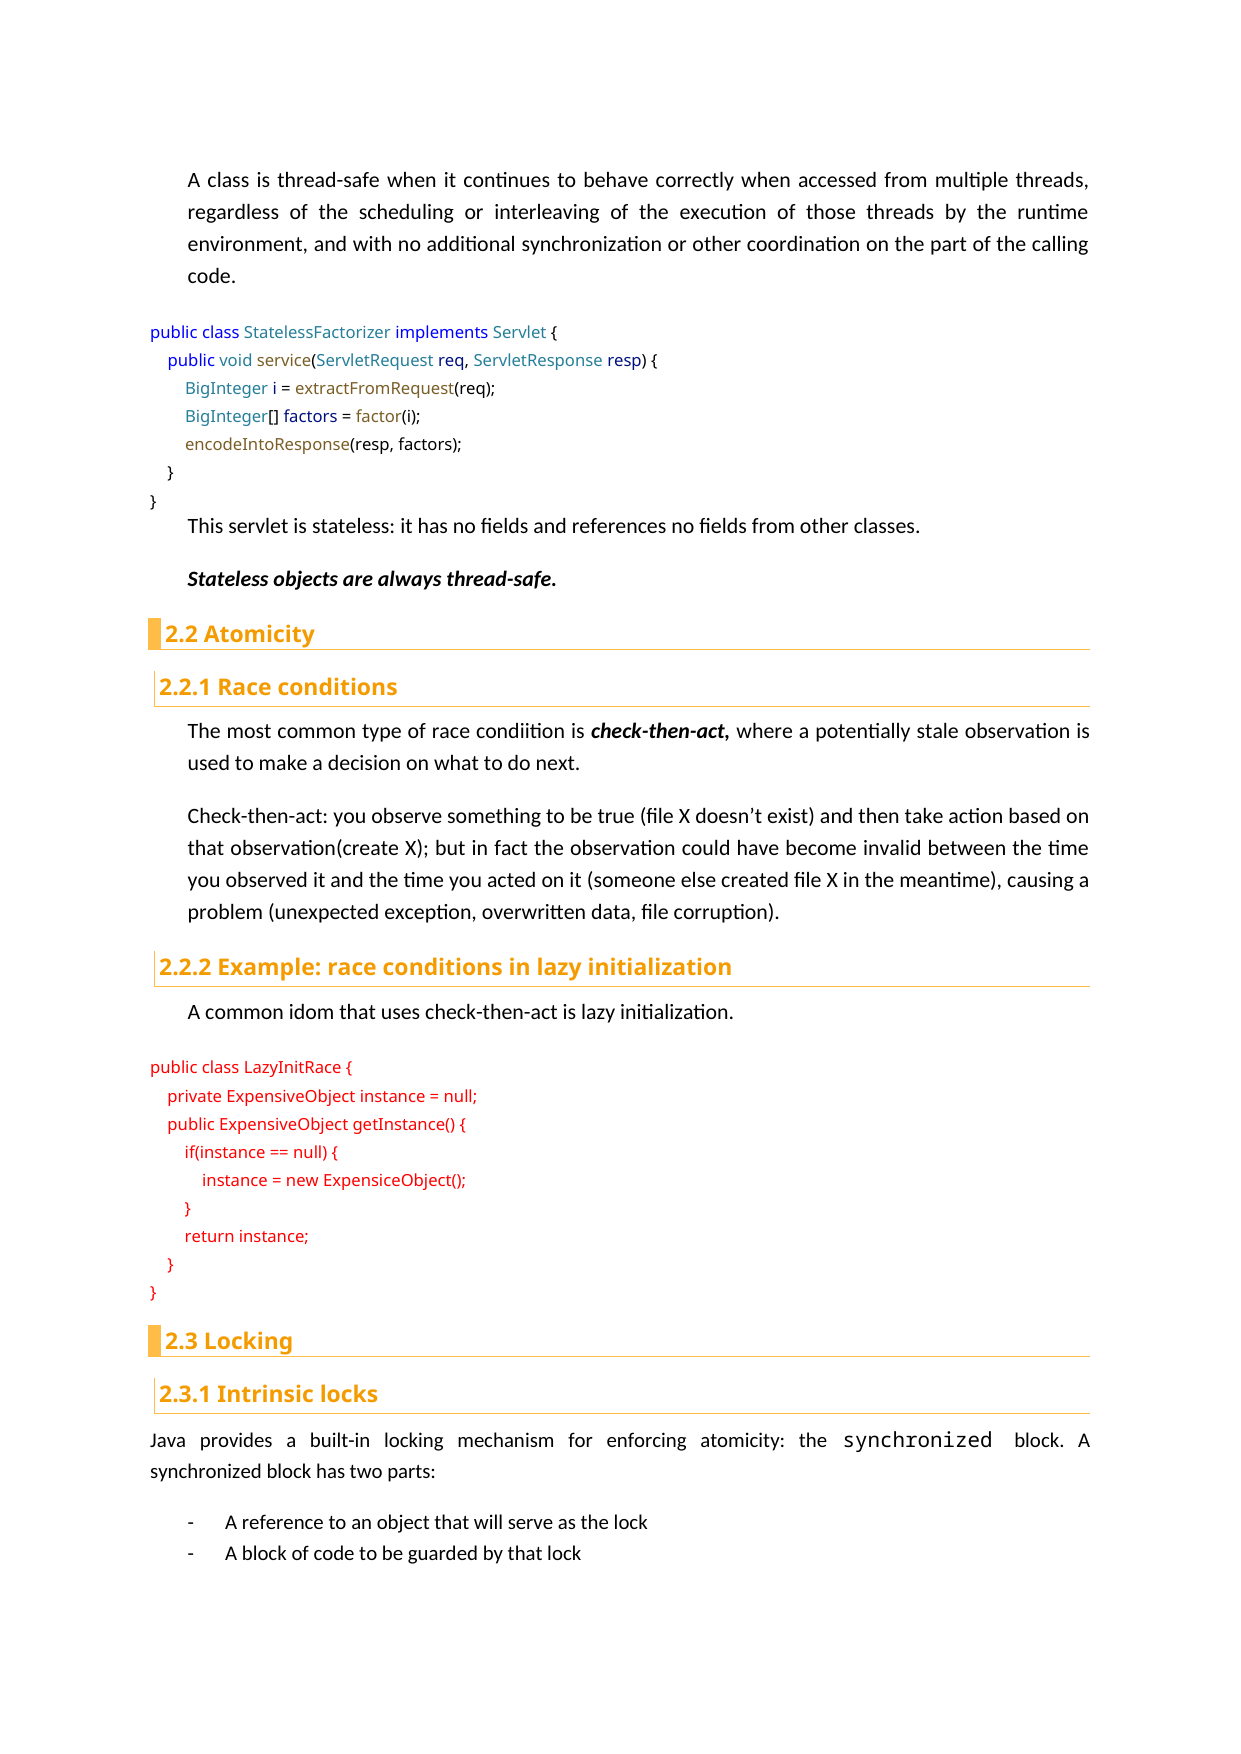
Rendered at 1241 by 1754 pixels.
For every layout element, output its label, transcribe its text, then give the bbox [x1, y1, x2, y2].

text public class StatelessFactorizer implements Servlet { [150, 315, 1090, 343]
subtitle 2.2.2 Example: race conditions in lazy initialization [155, 951, 1090, 986]
text instance = new ExpensiceObject(); [150, 1163, 1090, 1191]
subtitle 2.2.1 Race conditions [155, 671, 1090, 706]
text Check-then-act: you observe something to be true (file X doesn’t exist) and then take action based on that observation(create X); but in fact the observation could have become invalid between the time you observed it and the time you acted on it (someone else created file X in the meantime), causing a problem (unexpected exception, overwritten data, file corruption). [187, 802, 1090, 925]
text private ExpensiveObject instance = null; [150, 1079, 1090, 1107]
text public ExpensiveObject getInstance() { [150, 1107, 1090, 1135]
text BigInteger[] factors = factor(i); [150, 399, 1090, 427]
subtitle 2.3.1 Intrinsic locks [155, 1378, 1090, 1413]
text } [150, 1276, 1090, 1304]
list A block of code to be guarded by that lock [187, 1540, 1090, 1565]
text return instance; [150, 1219, 1090, 1248]
text A class is thread-safe when it continues to behave correctly when accessed from multiple threads, regardless of the scheduling or interleaving of the execution of those threads by the runtime environment, and with no additional synchronization or other coordination on the part of the calling code. [187, 166, 1090, 289]
text Java provides a built-in locking mechanism for enforcing atomicity: the synchronized block. A synchronized block has two parts: [150, 1425, 1090, 1483]
text public void service(ServletRequest req, ServletResponse resp) { [150, 343, 1090, 371]
text A common idom that uses check-then-act is lazy initialization. [187, 998, 1090, 1024]
text Stateless objects are always thread-safe. [187, 565, 1090, 591]
subtitle 2.3 Locking [161, 1325, 1090, 1356]
text public class LazyInitRace { [150, 1051, 1090, 1079]
subtitle 2.2 Atomicity [148, 617, 1090, 649]
text } [150, 484, 1090, 512]
text BigInteger i = extractFromRequest(req); [150, 371, 1090, 399]
list A reference to an object that will serve as the lock [187, 1509, 1090, 1535]
text encodeIntoResponse(resp, factors); [150, 427, 1090, 456]
text This servlet is stateless: it has no fields and references no fields from other classes. [187, 512, 1090, 538]
text } [150, 1191, 1090, 1219]
text } [150, 1248, 1090, 1276]
text } [150, 456, 1090, 484]
text if(instance == null) { [150, 1135, 1090, 1163]
text The most common type of race condiition is check-then-act, where a potentially stale observation is used to make a decision on what to do next. [187, 717, 1090, 776]
